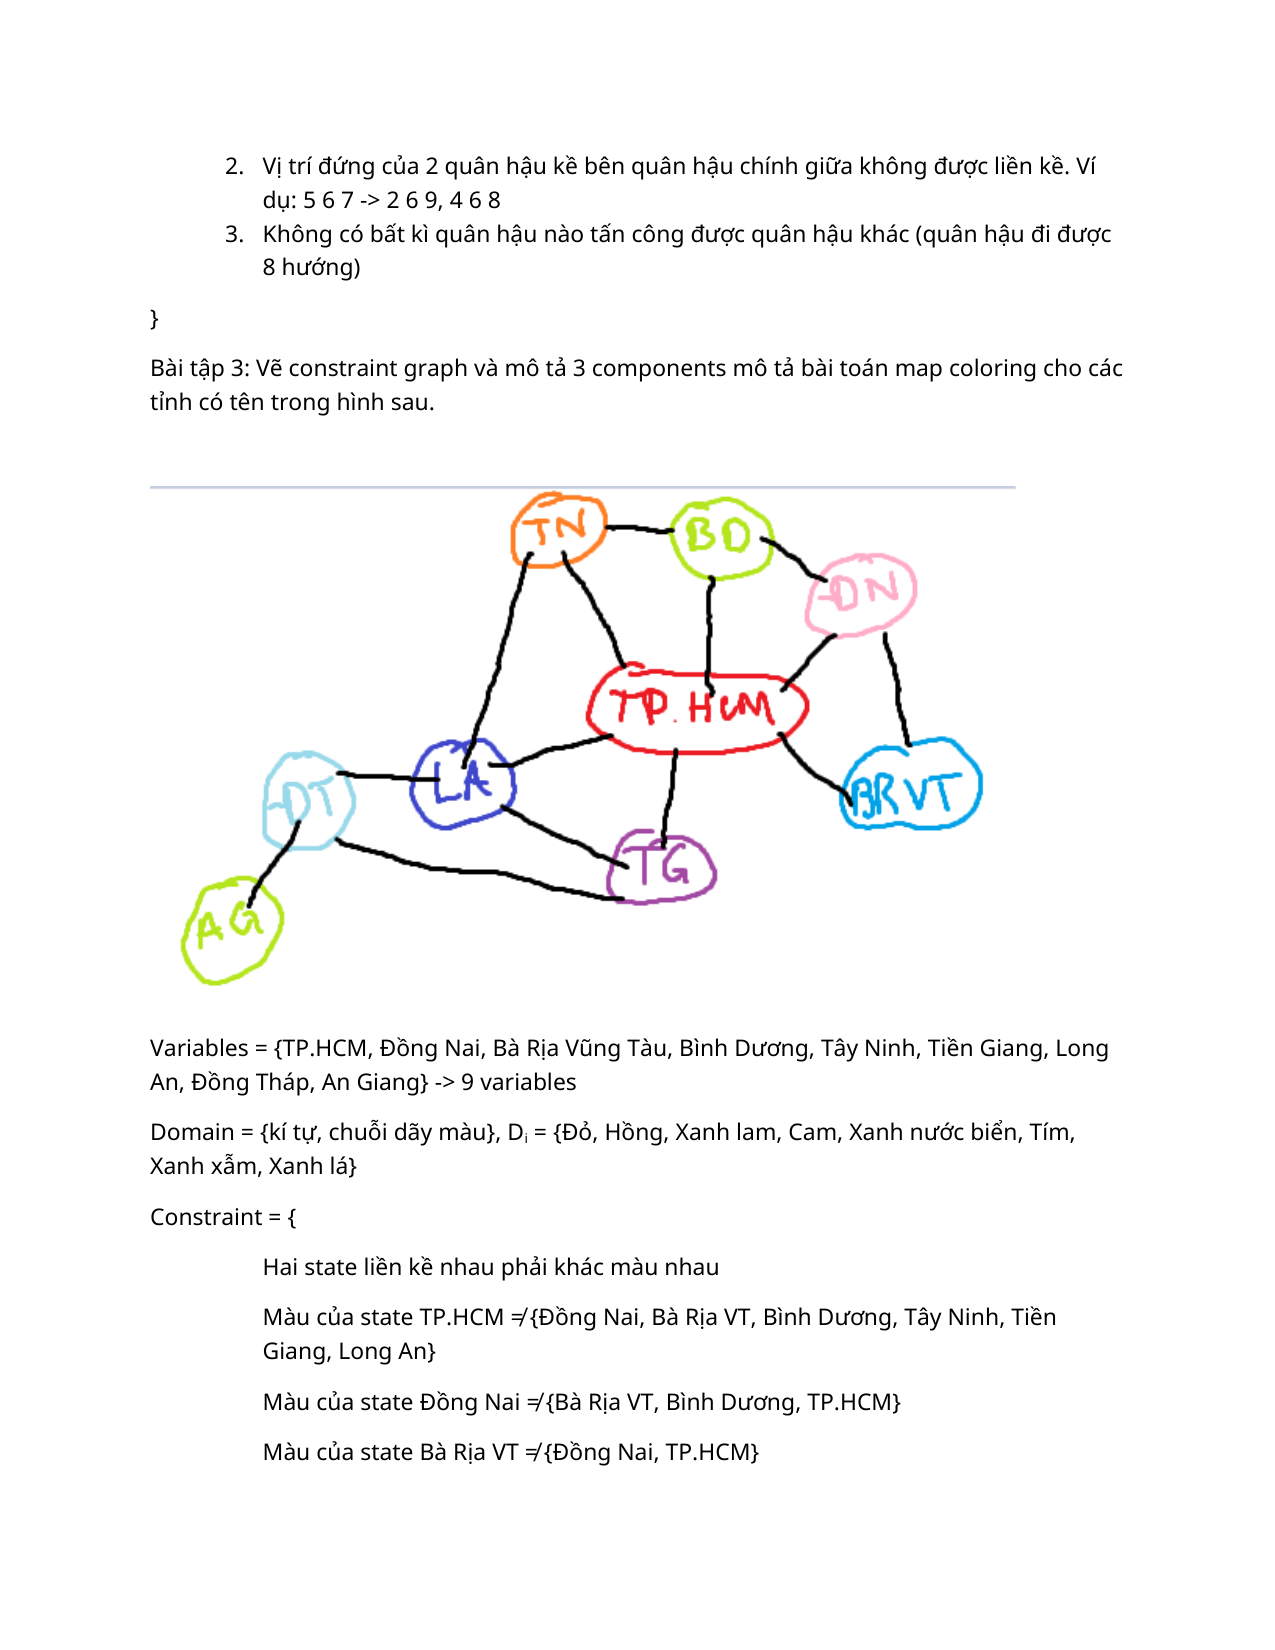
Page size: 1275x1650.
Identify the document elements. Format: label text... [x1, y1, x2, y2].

list Không có bất kì quân hậu nào tấn công được quân hậu khác (quân hậu đi được 8 hướng) [225, 217, 1125, 282]
text Bài tập 3: Vẽ constraint graph và mô tả 3 components mô tả bài toán map coloring cho các tỉnh có tên trong hình sau. [150, 352, 1125, 417]
text Constraint = { [150, 1201, 1125, 1232]
text Variables = {TP.HCM, Đồng Nai, Bà Rịa Vũng Tàu, Bình Dương, Tây Ninh, Tiền Giang, Long An, Đồng Tháp, An Giang} -> 9 variables [150, 1032, 1125, 1097]
text } [150, 302, 1125, 333]
text Domain = {kí tự, chuỗi dãy màu}, Di = {Đỏ, Hồng, Xanh lam, Cam, Xanh nước biển, Tím, Xanh xẫm, Xanh lá} [150, 1116, 1125, 1181]
list Hai state liền kề nhau phải khác màu nhau [262, 1251, 1125, 1282]
text Màu của state Đồng Nai ≠ {Bà Rịa VT, Bình Dương, TP.HCM} [262, 1386, 1125, 1417]
text Màu của state TP.HCM ≠ {Đồng Nai, Bà Rịa VT, Bình Dương, Tây Ninh, Tiền Giang, Long An} [262, 1301, 1125, 1366]
picture [150, 486, 1016, 1014]
list Vị trí đứng của 2 quân hậu kề bên quân hậu chính giữa không được liền kề. Ví dụ: 5 6 7 -> 2 6 9, 4 6 8 [225, 150, 1125, 215]
text Màu của state Bà Rịa VT ≠ {Đồng Nai, TP.HCM} [262, 1436, 1125, 1467]
